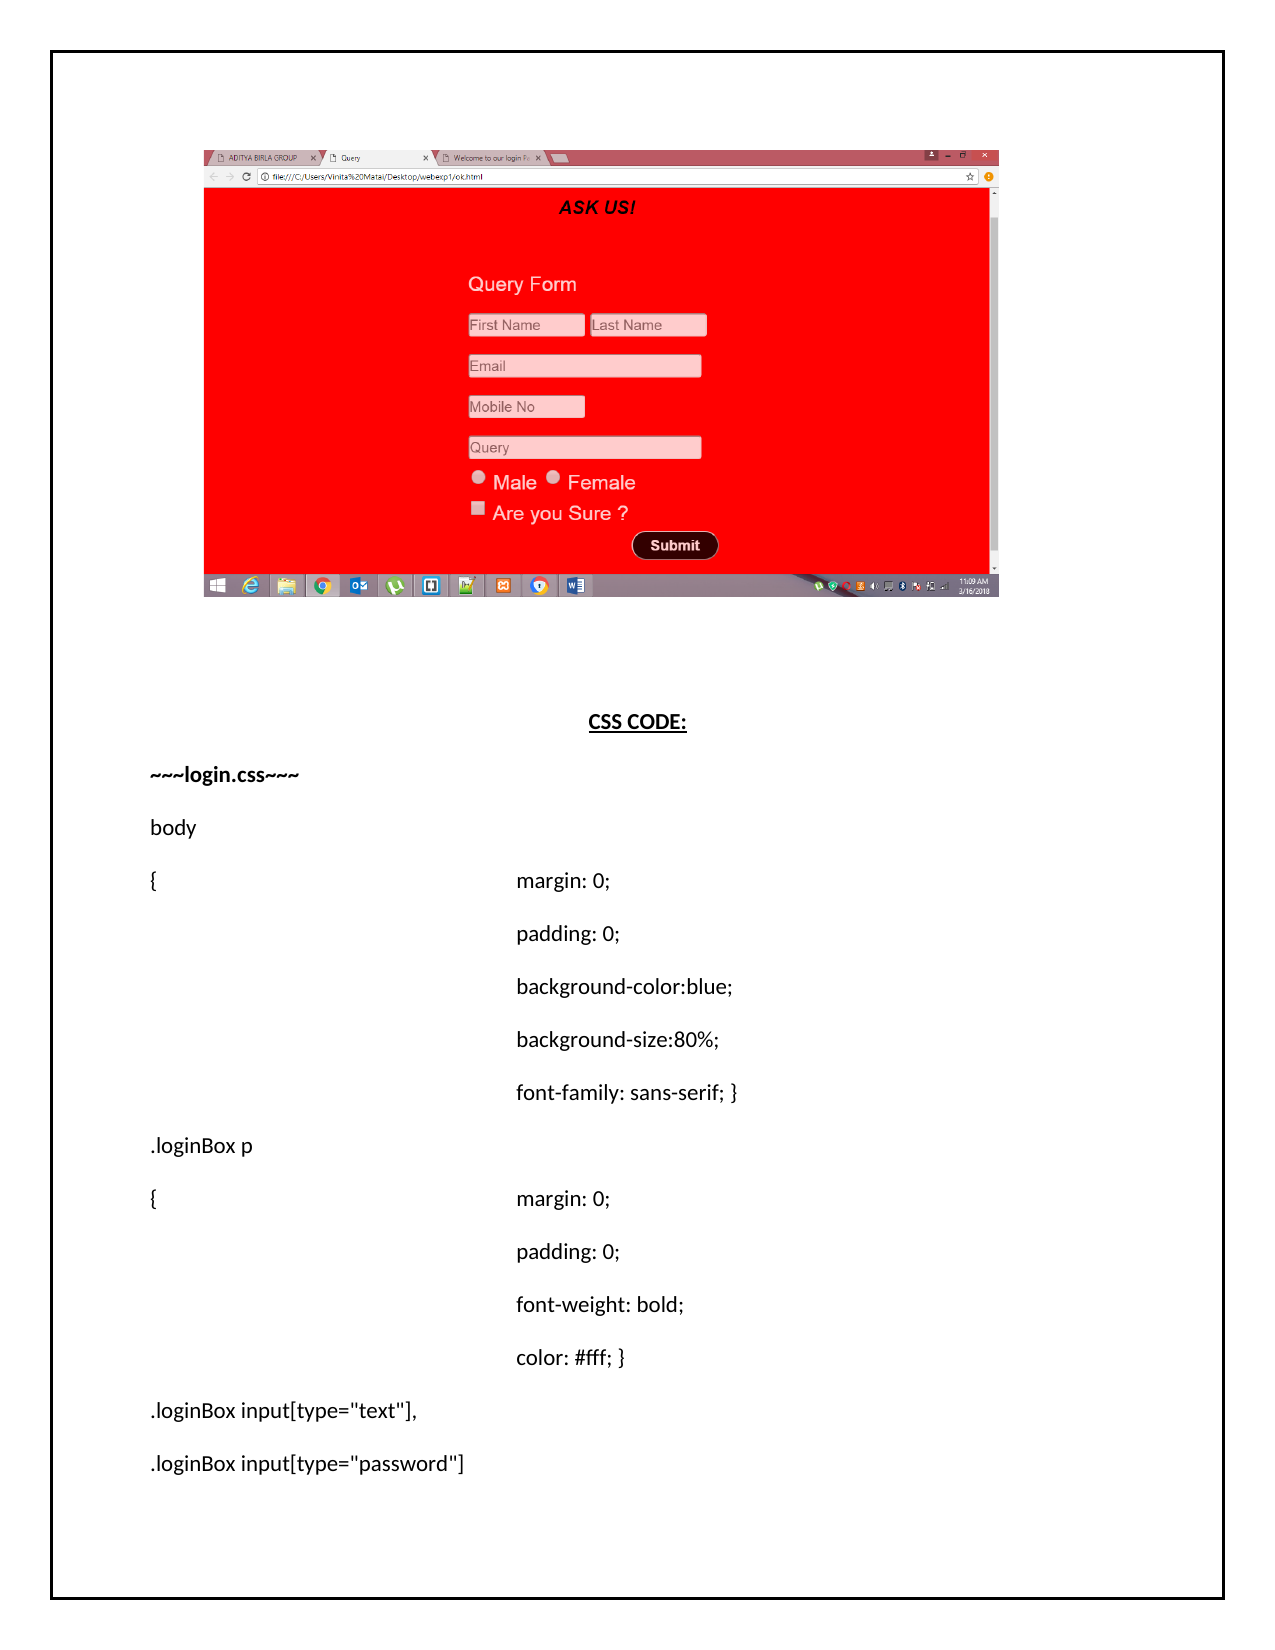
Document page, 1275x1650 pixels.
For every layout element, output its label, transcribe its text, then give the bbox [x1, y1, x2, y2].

text .loginBox input[type="password"] [150, 1449, 1125, 1477]
picture [203, 150, 999, 597]
text { margin: 0; [150, 866, 1125, 894]
text background-size:80%; [150, 1025, 1125, 1053]
text ~~~login.css~~~ [150, 760, 1125, 788]
text background-color:blue; [150, 972, 1125, 1000]
text padding: 0; [150, 1237, 1125, 1265]
text color: #fff; } [150, 1343, 1125, 1371]
text .loginBox p [150, 1131, 1125, 1159]
text .loginBox input[type="text"], [150, 1396, 1125, 1424]
text padding: 0; [150, 919, 1125, 947]
text body [150, 813, 1125, 841]
text font-weight: bold; [150, 1290, 1125, 1318]
text CSS CODE: [150, 707, 1125, 735]
text font-family: sans-serif; } [150, 1078, 1125, 1106]
text { margin: 0; [150, 1184, 1125, 1212]
